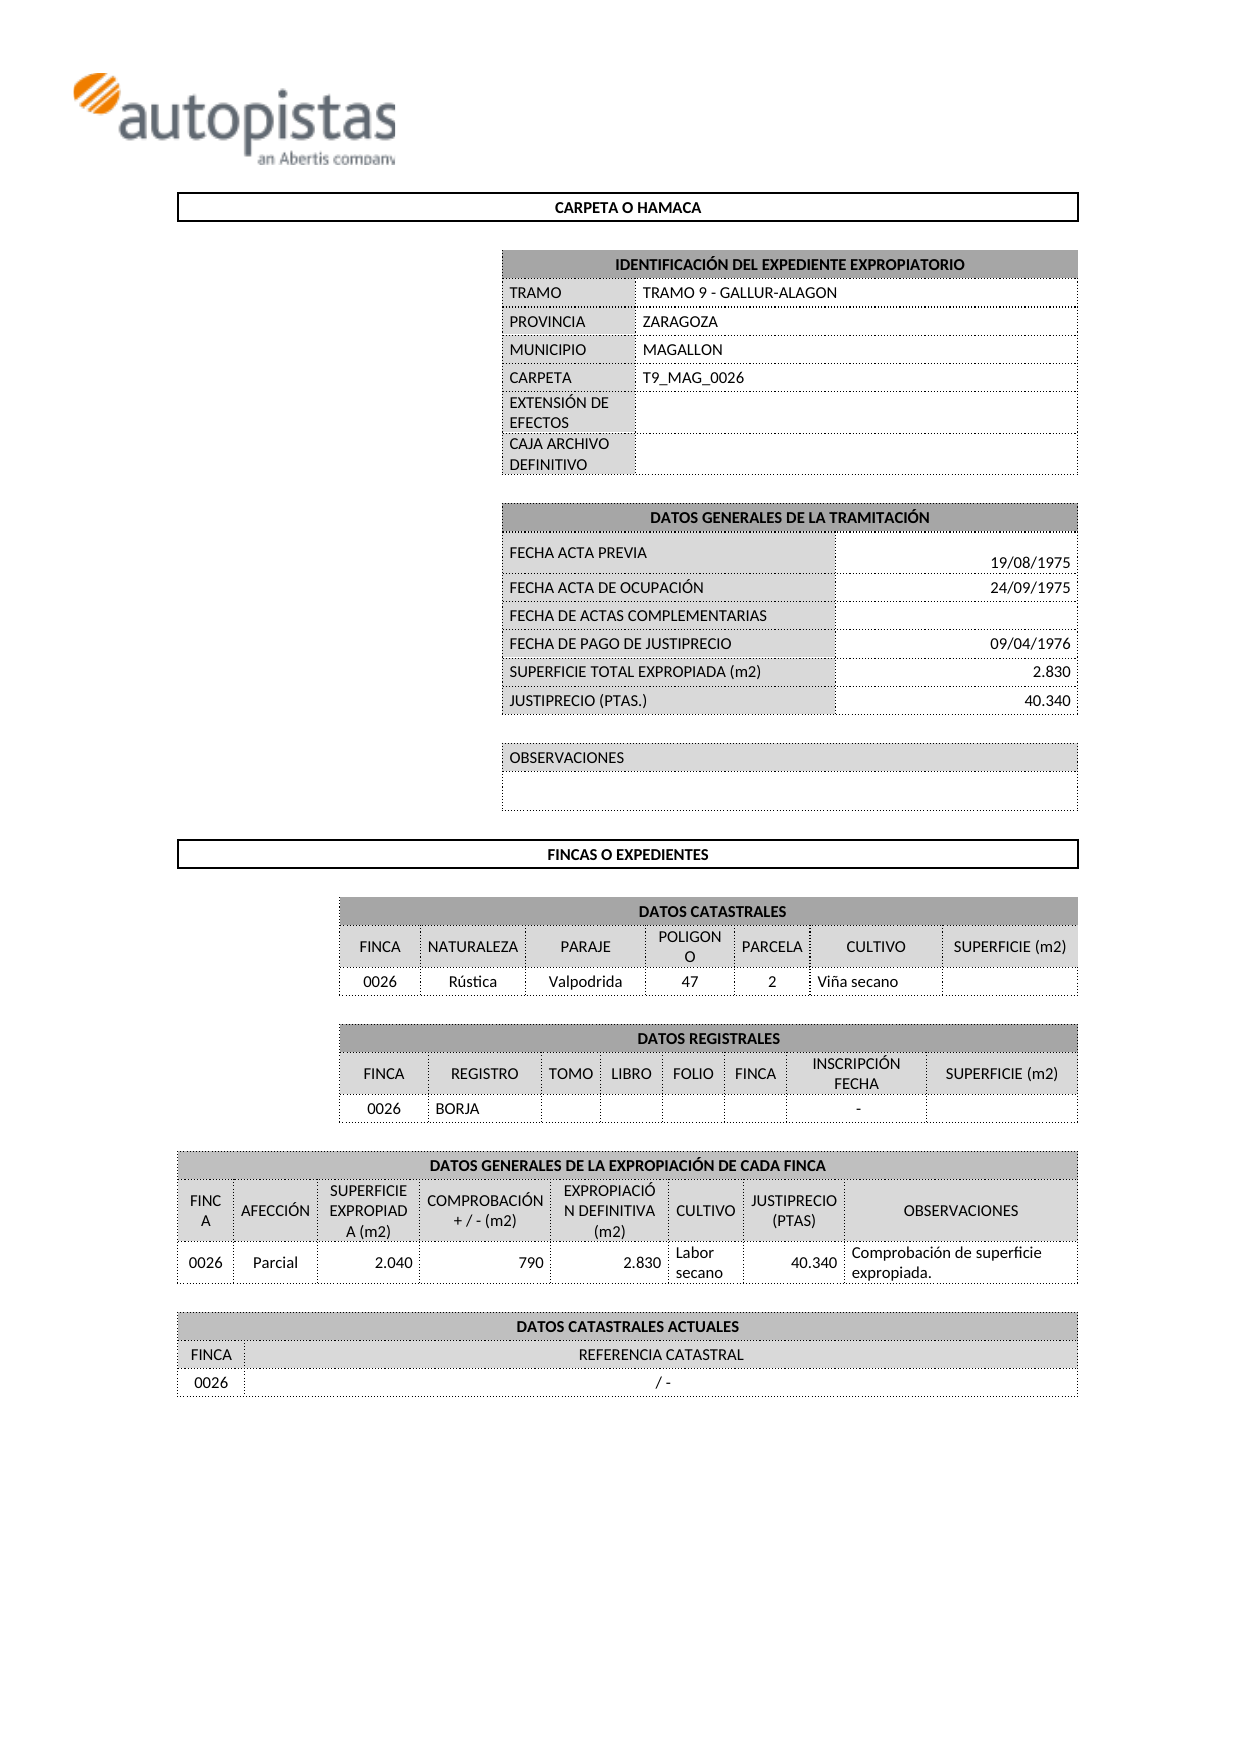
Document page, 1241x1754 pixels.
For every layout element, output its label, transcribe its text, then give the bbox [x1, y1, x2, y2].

table_cell AFECCIÓN [233, 1179, 317, 1241]
table_cell [502, 771, 1078, 810]
table_cell ZARAGOZA [635, 306, 1078, 334]
table_cell FECHA DE PAGO DE JUSTIPRECIO [502, 629, 835, 657]
table_cell FOLIO [662, 1052, 724, 1094]
table_cell Labor secano [668, 1241, 744, 1283]
table_cell FECHA DE ACTAS COMPLEMENTARIAS [502, 601, 835, 629]
table_header CARPETA O HAMACA [179, 194, 1077, 220]
table_cell 2.830 [551, 1241, 668, 1283]
table_cell [635, 433, 1078, 474]
table_cell [635, 391, 1078, 432]
table_header FINCAS O EXPEDIENTES [179, 841, 1077, 867]
table_cell T9_MAG_0026 [635, 363, 1078, 391]
table_cell 2.830 [835, 658, 1078, 686]
table_cell CAJA ARCHIVO DEFINITIVO [502, 433, 635, 474]
table_cell 24/09/1975 [835, 573, 1078, 601]
table_cell FINCA [340, 925, 420, 967]
table_cell PROVINCIA [502, 306, 635, 334]
table_cell INSCRIPCIÓN FECHA [787, 1052, 926, 1094]
table_cell REFERENCIA CATASTRAL [244, 1340, 1078, 1368]
table_cell JUSTIPRECIO (PTAS) [744, 1179, 844, 1241]
table_cell TOMO [541, 1052, 600, 1094]
table_cell REGISTRO [428, 1052, 541, 1094]
table_cell 0026 [178, 1368, 244, 1396]
table_cell Comprobación de superficie expropiada. [844, 1241, 1078, 1283]
table_cell 40.340 [835, 686, 1078, 714]
table_cell TRAMO 9 - GALLUR-ALAGON [635, 278, 1078, 306]
table_cell FINCA [178, 1340, 244, 1368]
table_cell CULTIVO [668, 1179, 744, 1241]
table_header DATOS CATASTRALES ACTUALES [178, 1312, 1078, 1340]
table_header OBSERVACIONES [502, 743, 902, 771]
table_cell SUPERFICIE EXPROPIADA (m2) [317, 1179, 420, 1241]
table_cell / - [244, 1368, 1078, 1396]
table_cell [662, 1094, 724, 1122]
table_cell 09/04/1976 [835, 629, 1078, 657]
table_cell JUSTIPRECIO (PTAS.) [502, 686, 835, 714]
table_cell [541, 1094, 600, 1122]
table_cell [926, 1094, 1078, 1122]
table_cell 0026 [178, 1241, 233, 1283]
table_cell 2 [734, 967, 810, 995]
table_cell PARAJE [525, 925, 646, 967]
table_cell Viña secano [810, 967, 942, 995]
table_cell [724, 1094, 787, 1122]
table_cell MAGALLON [635, 335, 1078, 363]
table_header DATOS REGISTRALES [340, 1024, 1078, 1052]
table_cell 0026 [340, 1094, 428, 1122]
table_header [902, 743, 1078, 771]
table_cell OBSERVACIONES [844, 1179, 1078, 1241]
table_cell 40.340 [744, 1241, 844, 1283]
table_cell FINCA [340, 1052, 428, 1094]
table_cell CULTIVO [810, 925, 942, 967]
table_cell SUPERFICIE (m2) [926, 1052, 1078, 1094]
table_cell SUPERFICIE TOTAL EXPROPIADA (m2) [502, 658, 835, 686]
table_cell EXPROPIACIÓN DEFINITIVA (m2) [551, 1179, 668, 1241]
table_cell PARCELA [734, 925, 810, 967]
table_cell 790 [420, 1241, 551, 1283]
table_cell 0026 [340, 967, 420, 995]
table_cell [600, 1094, 662, 1122]
table_cell FECHA ACTA DE OCUPACIÓN [502, 573, 835, 601]
table_cell BORJA [428, 1094, 541, 1122]
table_cell FINCA [724, 1052, 787, 1094]
table_cell Parcial [233, 1241, 317, 1283]
table_cell 47 [646, 967, 734, 995]
table_cell COMPROBACIÓN + / - (m2) [420, 1179, 551, 1241]
table_cell NATURALEZA [420, 925, 525, 967]
table_cell EXTENSIÓN DE EFECTOS [502, 391, 635, 432]
table_cell Rústica [420, 967, 525, 995]
table_cell [835, 601, 1078, 629]
table_cell FINCA [178, 1179, 233, 1241]
table_cell 19/08/1975 [835, 531, 1078, 573]
table_cell [942, 967, 1078, 995]
table_header DATOS CATASTRALES [340, 897, 1078, 925]
table_cell TRAMO [502, 278, 635, 306]
table_header DATOS GENERALES DE LA EXPROPIACIÓN DE CADA FINCA [178, 1151, 1078, 1179]
table_cell Valpodrida [525, 967, 646, 995]
table_cell CARPETA [502, 363, 635, 391]
table_cell MUNICIPIO [502, 335, 635, 363]
table_cell SUPERFICIE (m2) [942, 925, 1078, 967]
table_cell LIBRO [600, 1052, 662, 1094]
table_cell - [787, 1094, 926, 1122]
table_cell POLIGONO [646, 925, 734, 967]
table_header DATOS GENERALES DE LA TRAMITACIÓN [502, 503, 1078, 531]
table_cell 2.040 [317, 1241, 420, 1283]
table_header IDENTIFICACIÓN DEL EXPEDIENTE EXPROPIATORIO [502, 250, 1078, 278]
table_cell FECHA ACTA PREVIA [502, 531, 835, 573]
